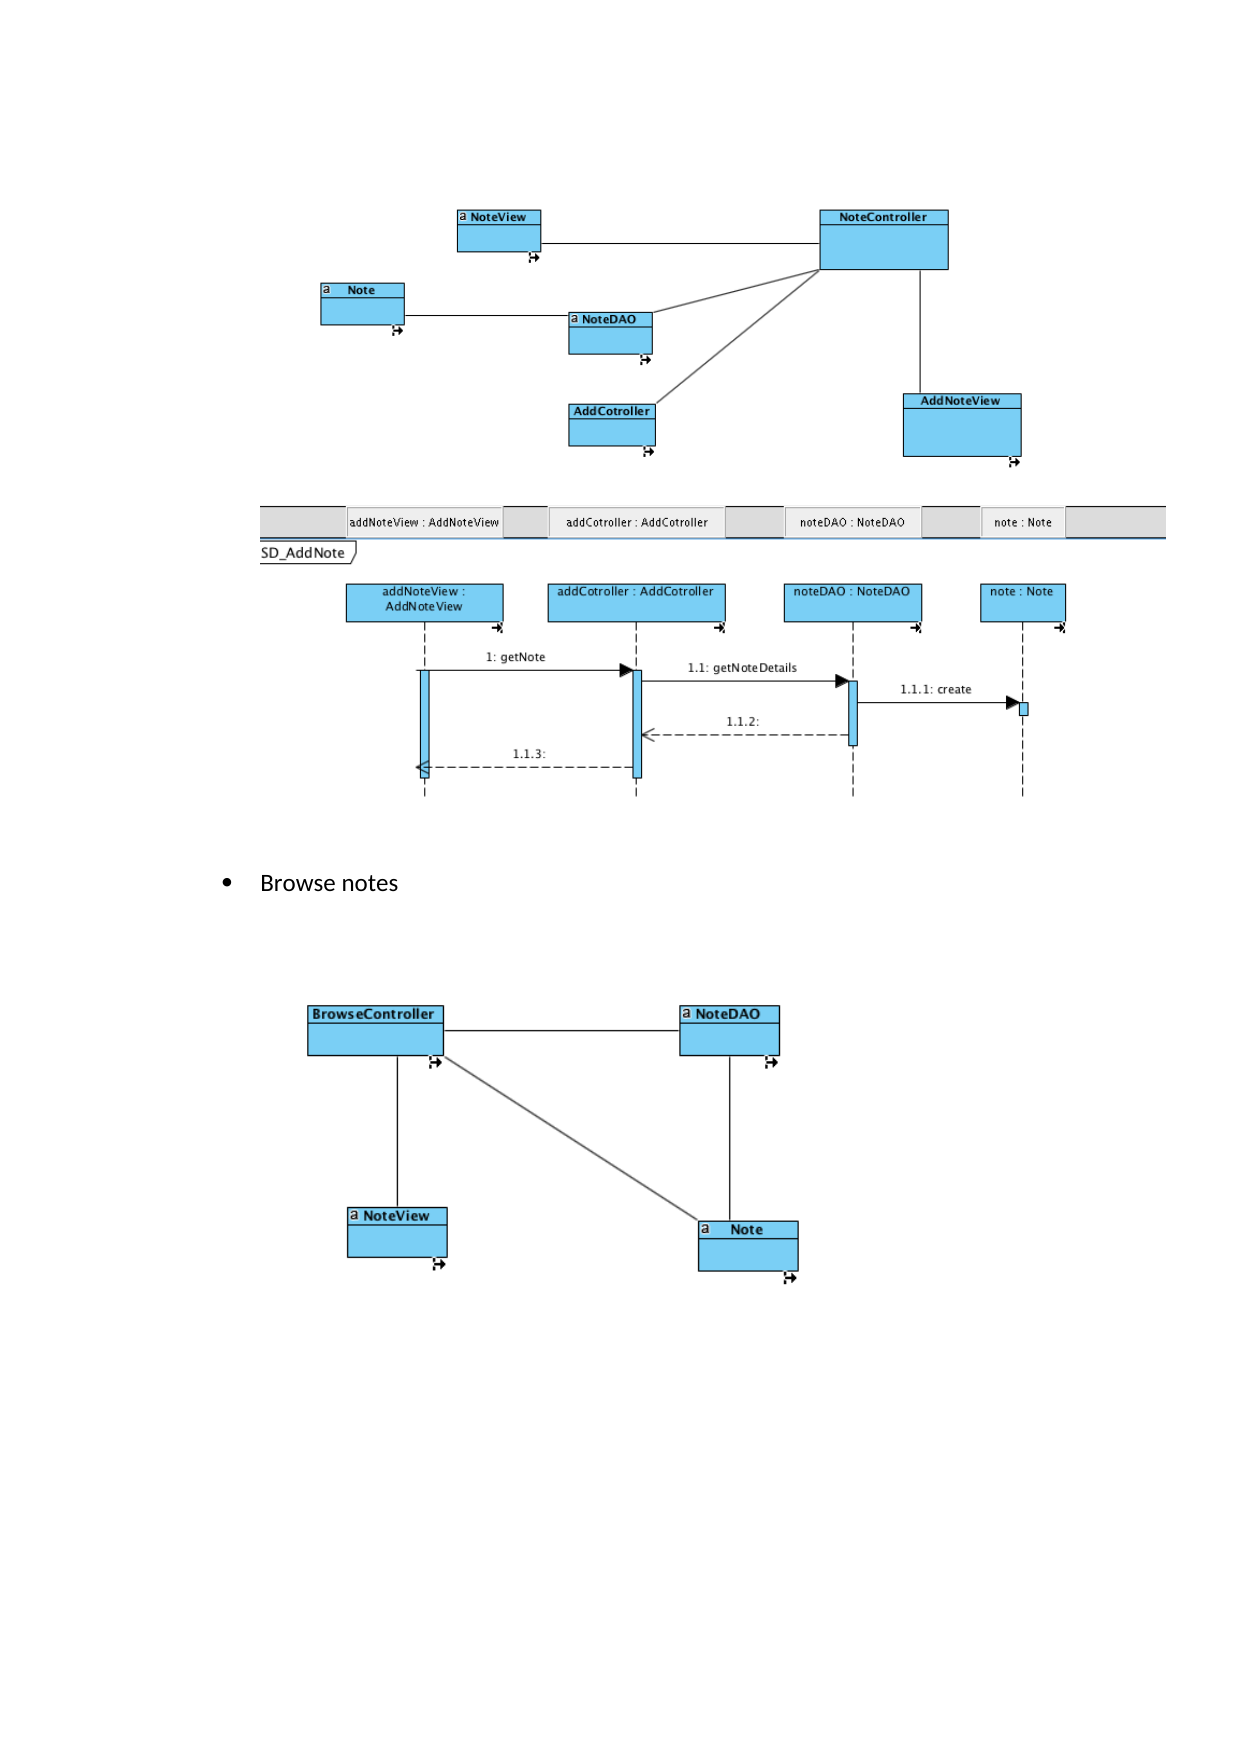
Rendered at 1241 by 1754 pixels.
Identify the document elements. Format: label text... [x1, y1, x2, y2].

picture [260, 928, 891, 1359]
list Browse notes [223, 867, 1093, 898]
picture [260, 147, 1166, 868]
